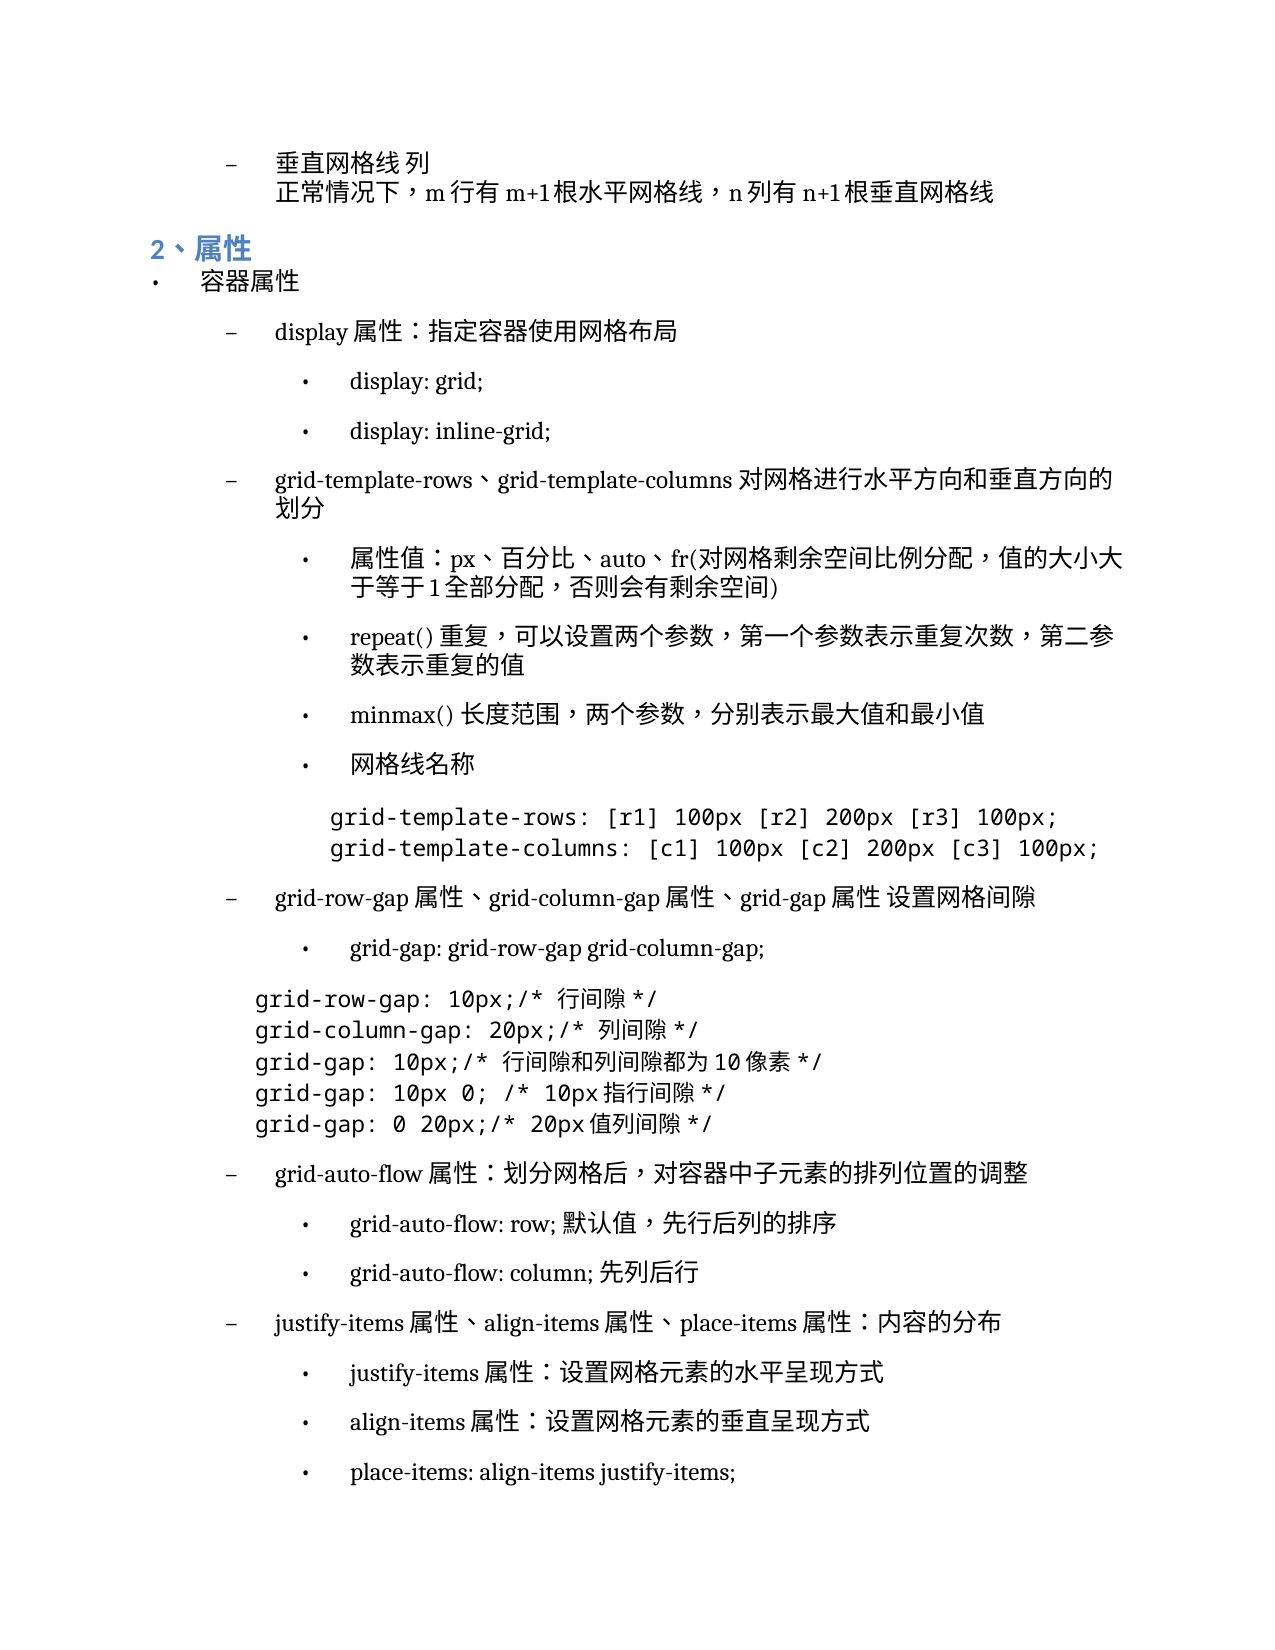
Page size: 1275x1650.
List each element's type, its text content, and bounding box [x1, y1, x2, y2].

list grid-auto-flow: column; 先列后行 [300, 1259, 1125, 1288]
list justify-items属性：设置网格元素的水平呈现方式 [300, 1358, 1125, 1387]
list repeat() 重复，可以设置两个参数，第一个参数表示重复次数，第二参数表示重复的值 [300, 623, 1125, 681]
list align-items属性：设置网格元素的垂直呈现方式 [300, 1408, 1125, 1437]
list grid-template-rows、grid-template-columns 对网格进行水平方向和垂直方向的划分 [225, 466, 1125, 524]
list 垂直网格线 列 正常情况下，m行有m+1根水平网格线，n列有n+1根垂直网格线 [225, 150, 1125, 207]
list grid-row-gap属性、grid-column-gap属性、grid-gap属性 设置网格间隙 [225, 884, 1125, 913]
list grid-auto-flow属性：划分网格后，对容器中子元素的排列位置的调整 [225, 1160, 1125, 1189]
list grid-auto-flow: row; 默认值，先行后列的排序 [300, 1210, 1125, 1238]
list minmax() 长度范围，两个参数，分别表示最大值和最小值 [300, 701, 1125, 730]
list 容器属性 [150, 268, 1125, 297]
list grid-row-gap: 10px;/* 行间隙 */ grid-column-gap: 20px;/* 列间隙 */ grid-gap: 10px;/* 行间隙和列间隙都为10像素 */ grid-gap: 10px 0; /* 10px指行间隙 */ grid-gap: 0 20px;/* 20px值列间隙 */ [150, 983, 1125, 1139]
list display: grid; [300, 367, 1125, 396]
list justify-items属性、align-items属性、place-items属性：内容的分布 [225, 1309, 1125, 1338]
list display: inline-grid; [300, 417, 1125, 446]
list display属性：指定容器使用网格布局 [225, 318, 1125, 346]
list grid-gap: grid-row-gap grid-column-gap; [300, 933, 1125, 962]
subtitle 2、属性 [150, 228, 1125, 268]
list grid-template-rows: [r1] 100px [r2] 200px [r3] 100px; grid-template-columns: [c1] 100px [c2] 200px [c3] 100px; [225, 801, 1125, 863]
list place-items: align-items justify-items; [300, 1458, 1125, 1486]
list 网格线名称 [300, 751, 1125, 780]
list 属性值：px、百分比、auto、fr(对网格剩余空间比例分配，值的大小大于等于1全部分配，否则会有剩余空间) [300, 545, 1125, 602]
